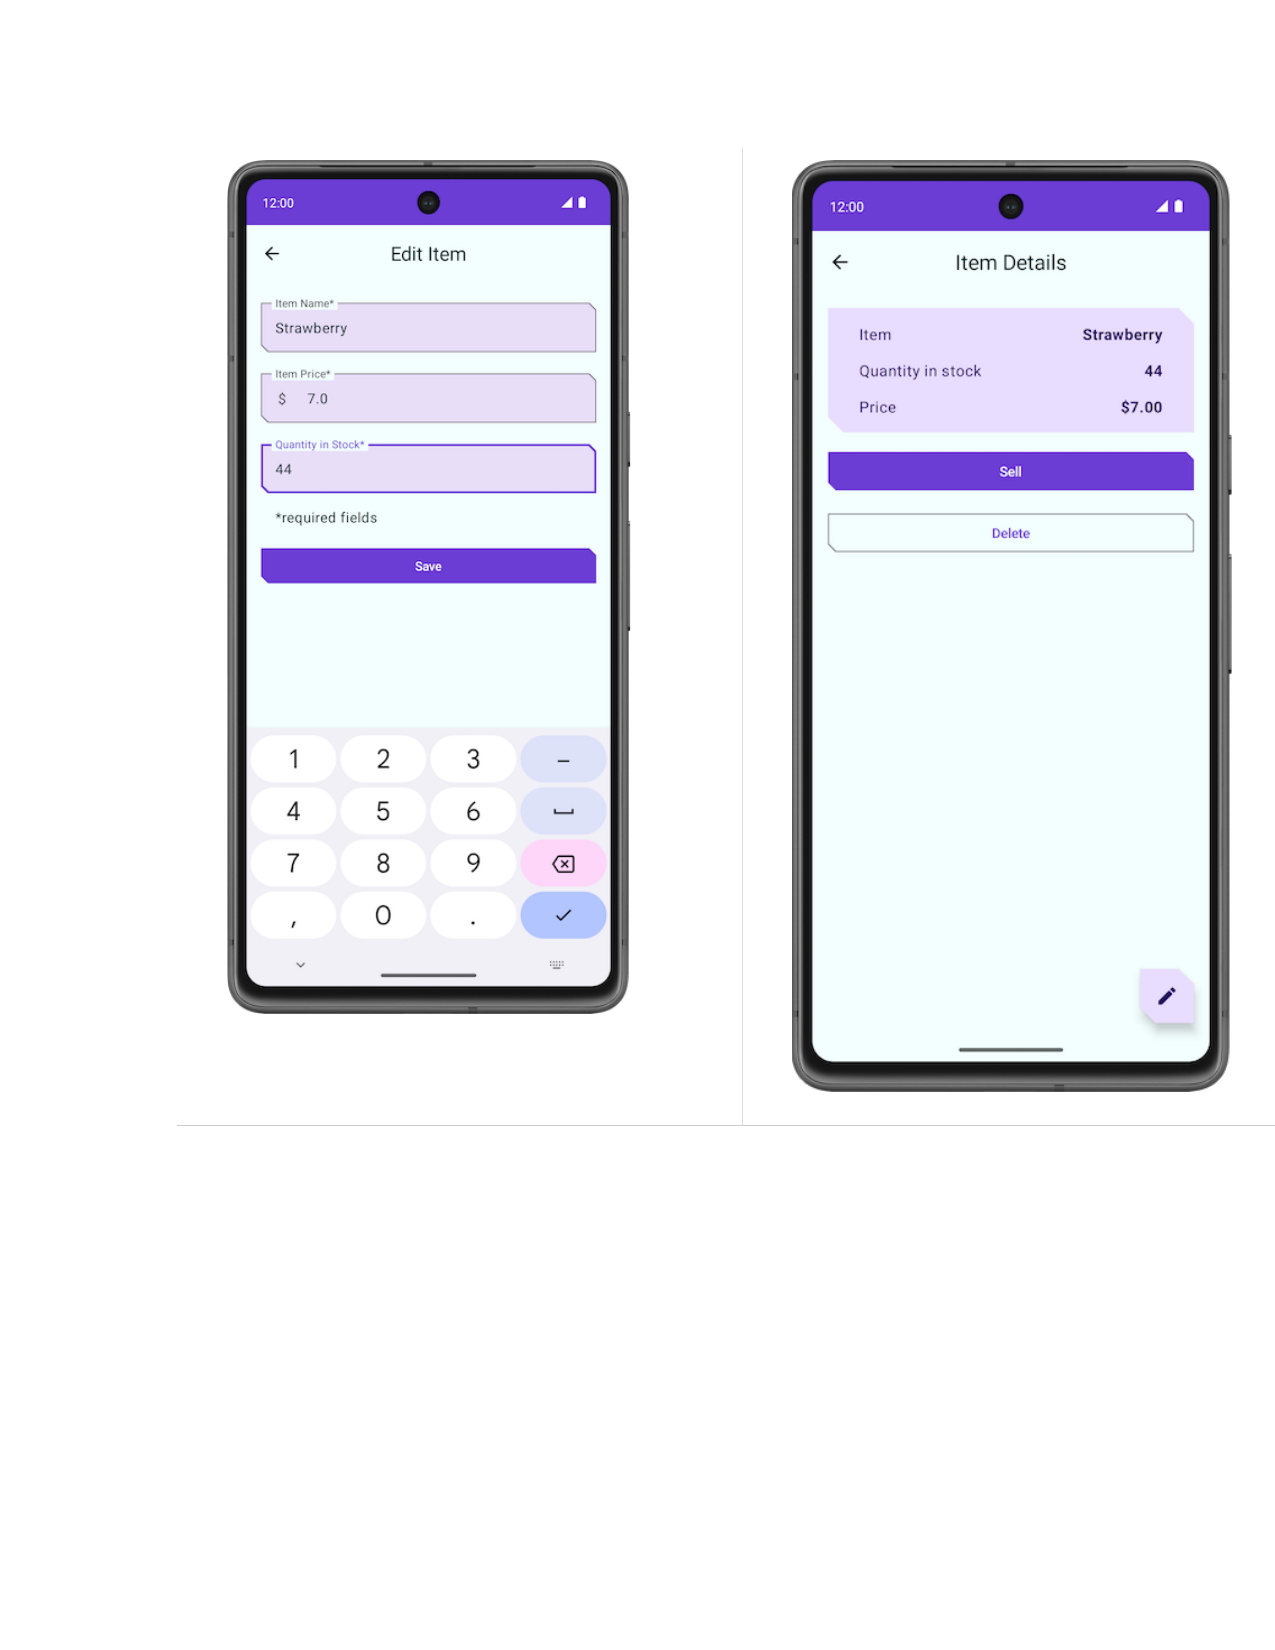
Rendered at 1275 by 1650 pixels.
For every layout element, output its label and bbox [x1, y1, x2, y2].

table_header [743, 148, 1275, 1125]
picture [227, 160, 631, 1014]
table_header [177, 148, 742, 1125]
picture [792, 160, 1232, 1092]
